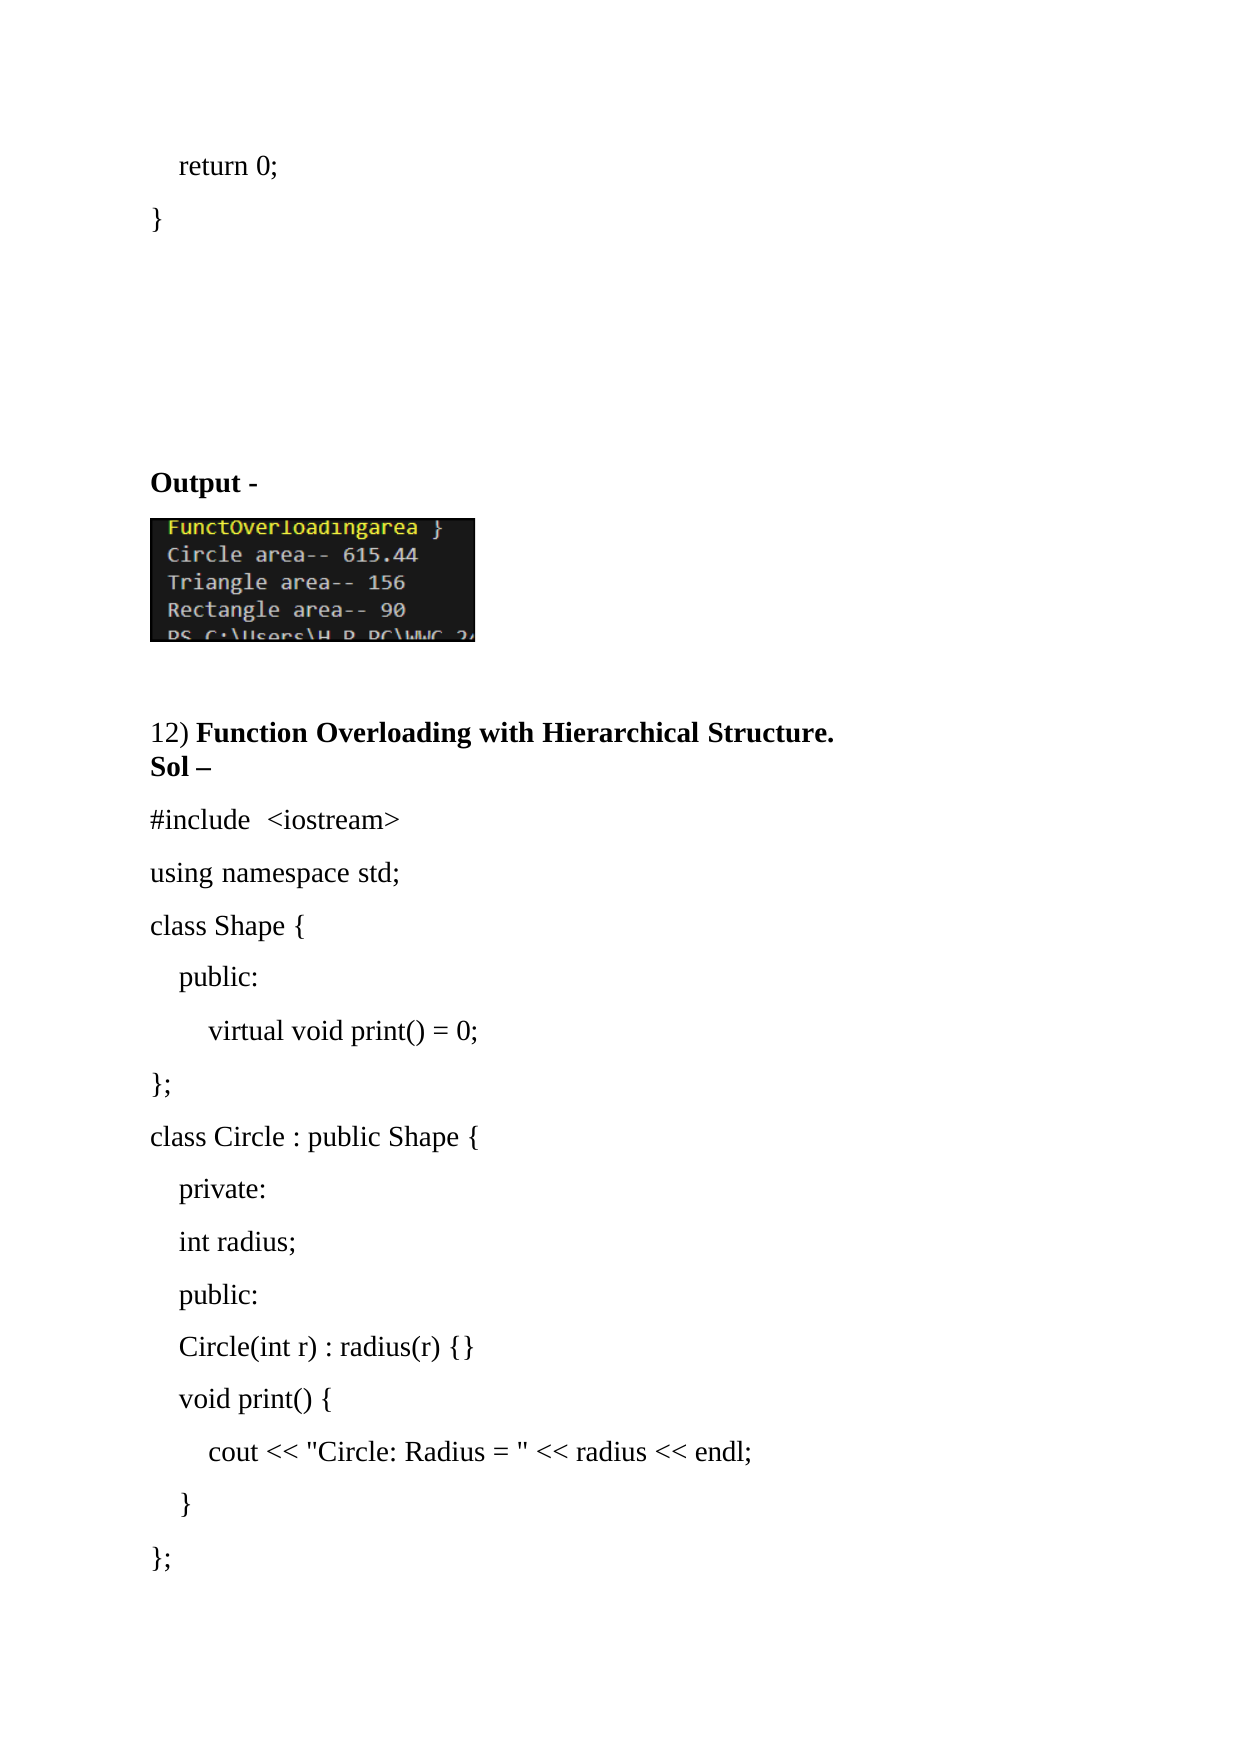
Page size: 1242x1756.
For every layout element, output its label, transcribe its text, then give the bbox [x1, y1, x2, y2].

text virtual void print() = 0; [208, 1013, 1094, 1046]
text Circle(int r) : radius(r) {} void print() { [179, 1329, 508, 1415]
text return 0; [179, 148, 1094, 182]
text } [150, 201, 1094, 234]
text int radius; public: [179, 1224, 296, 1310]
text public: [179, 961, 1094, 993]
list Function Overloading with Hierarchical Structure. Sol – [150, 715, 834, 782]
text Output - [150, 466, 1094, 499]
text } [179, 1487, 1094, 1520]
text class Circle : public Shape { private: [150, 1119, 508, 1205]
text }; [150, 1066, 1094, 1099]
picture [150, 518, 476, 642]
text cout << "Circle: Radius = " << radius << endl; [208, 1434, 1094, 1468]
text }; [150, 1540, 1094, 1573]
text #include <iostream> using namespace std; class Shape { [150, 802, 400, 941]
